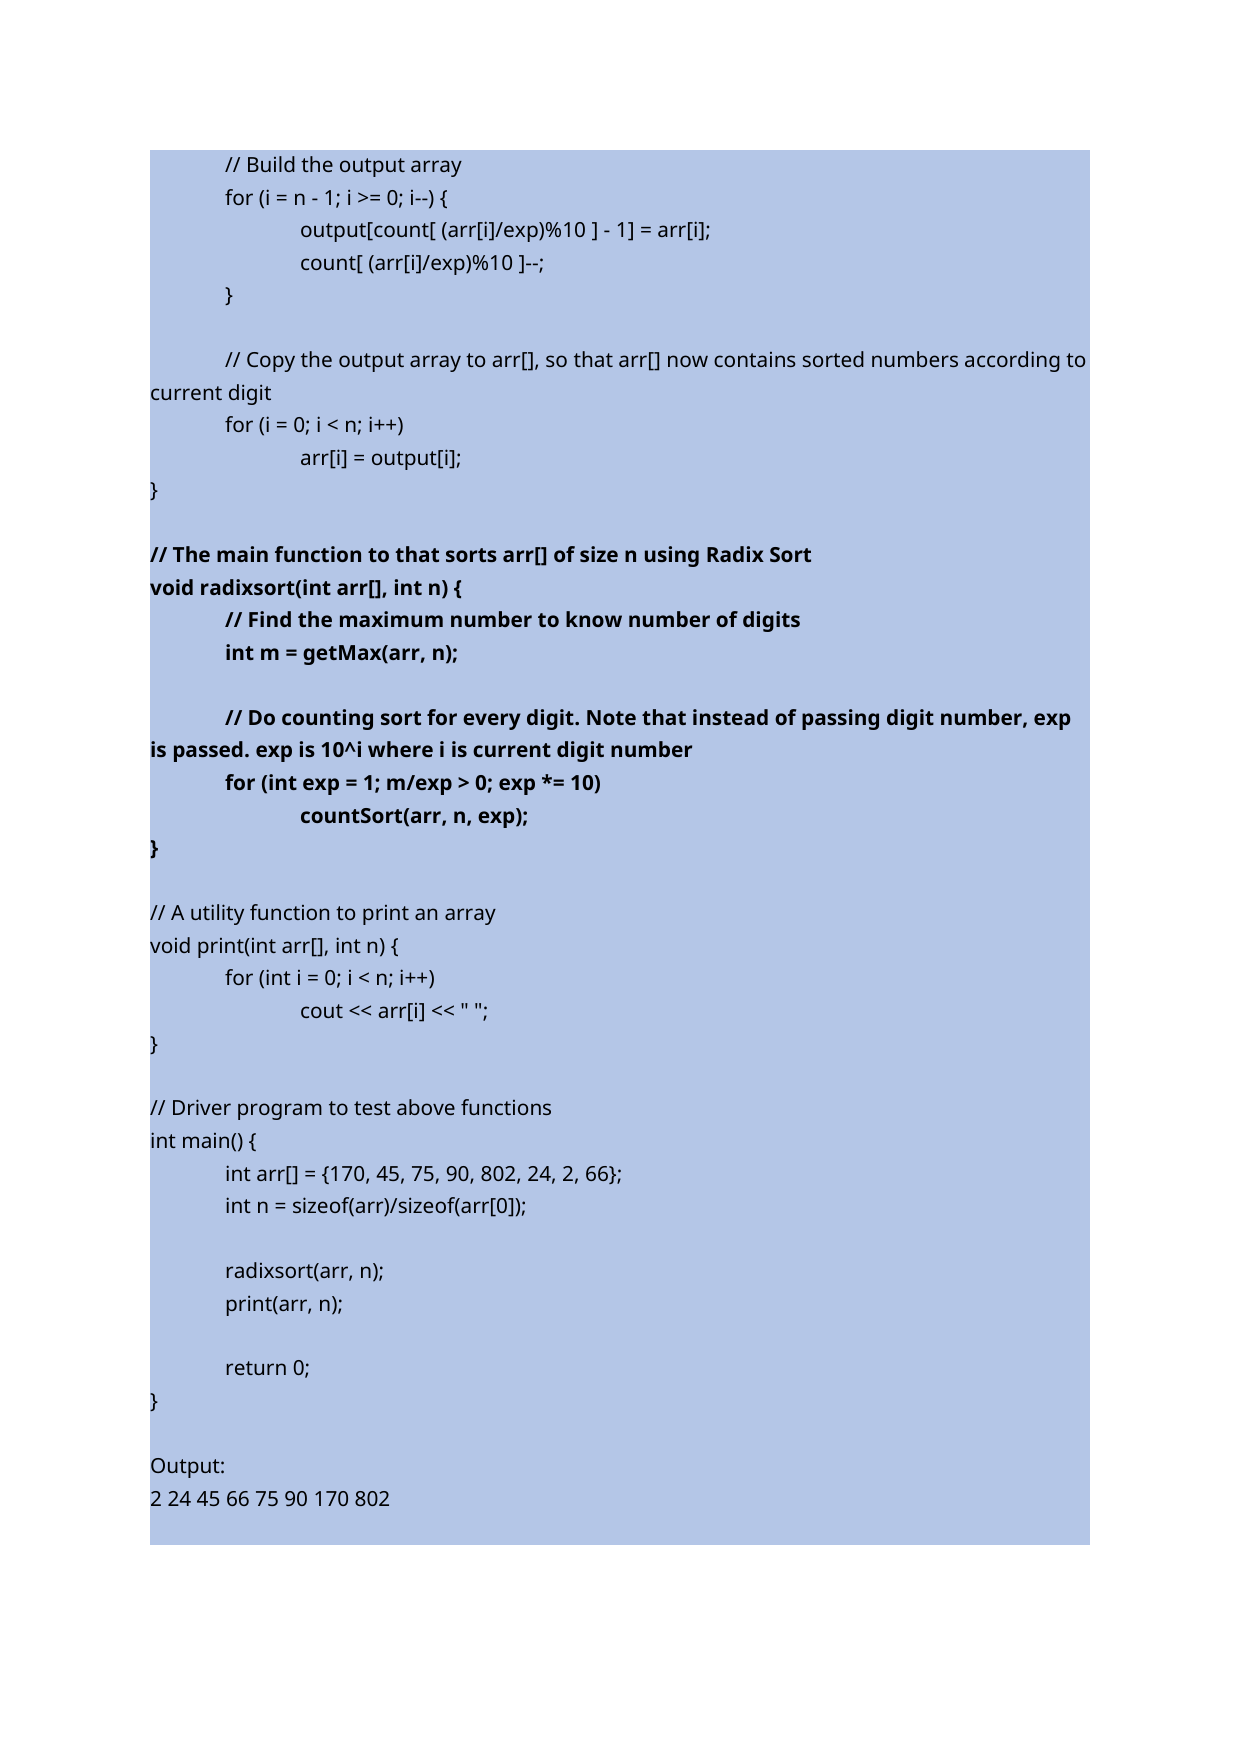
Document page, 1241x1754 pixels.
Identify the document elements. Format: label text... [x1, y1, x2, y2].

text } [150, 833, 1090, 862]
text // Build the output array [150, 150, 1090, 178]
text Output: [150, 1451, 1090, 1480]
text return 0; [150, 1353, 1090, 1382]
text // Driver program to test above functions [150, 1093, 1090, 1122]
text // Copy the output array to arr[], so that arr[] now contains sorted numbers according to current digit [150, 345, 1090, 406]
text // The main function to that sorts arr[] of size n using Radix Sort [150, 540, 1090, 569]
text output[count[ (arr[i]/exp)%10 ] - 1] = arr[i]; [150, 215, 1090, 244]
text } [150, 476, 1090, 504]
text for (int exp = 1; m/exp > 0; exp *= 10) [150, 768, 1090, 797]
text print(arr, n); [150, 1289, 1090, 1317]
text int n = sizeof(arr)/sizeof(arr[0]); [150, 1191, 1090, 1220]
text for (int i = 0; i < n; i++) [150, 963, 1090, 992]
text void radixsort(int arr[], int n) { [150, 573, 1090, 601]
text void print(int arr[], int n) { [150, 931, 1090, 959]
text int main() { [150, 1126, 1090, 1154]
text count[ (arr[i]/exp)%10 ]--; [150, 248, 1090, 276]
text } [150, 280, 1090, 309]
text arr[i] = output[i]; [150, 443, 1090, 471]
text // Do counting sort for every digit. Note that instead of passing digit number, exp is passed. exp is 10^i where i is current digit number [150, 703, 1090, 764]
text } [150, 1386, 1090, 1414]
text } [150, 1029, 1090, 1057]
text for (i = 0; i < n; i++) [150, 410, 1090, 439]
text for (i = n - 1; i >= 0; i--) { [150, 183, 1090, 211]
text // Find the maximum number to know number of digits [150, 606, 1090, 634]
text radixsort(arr, n); [150, 1256, 1090, 1284]
text int arr[] = {170, 45, 75, 90, 802, 24, 2, 66}; [150, 1159, 1090, 1187]
text cout << arr[i] << " "; [150, 996, 1090, 1024]
text int m = getMax(arr, n); [150, 638, 1090, 667]
text 2 24 45 66 75 90 170 802 [150, 1484, 1090, 1512]
text // A utility function to print an array [150, 898, 1090, 927]
text countSort(arr, n, exp); [150, 801, 1090, 829]
